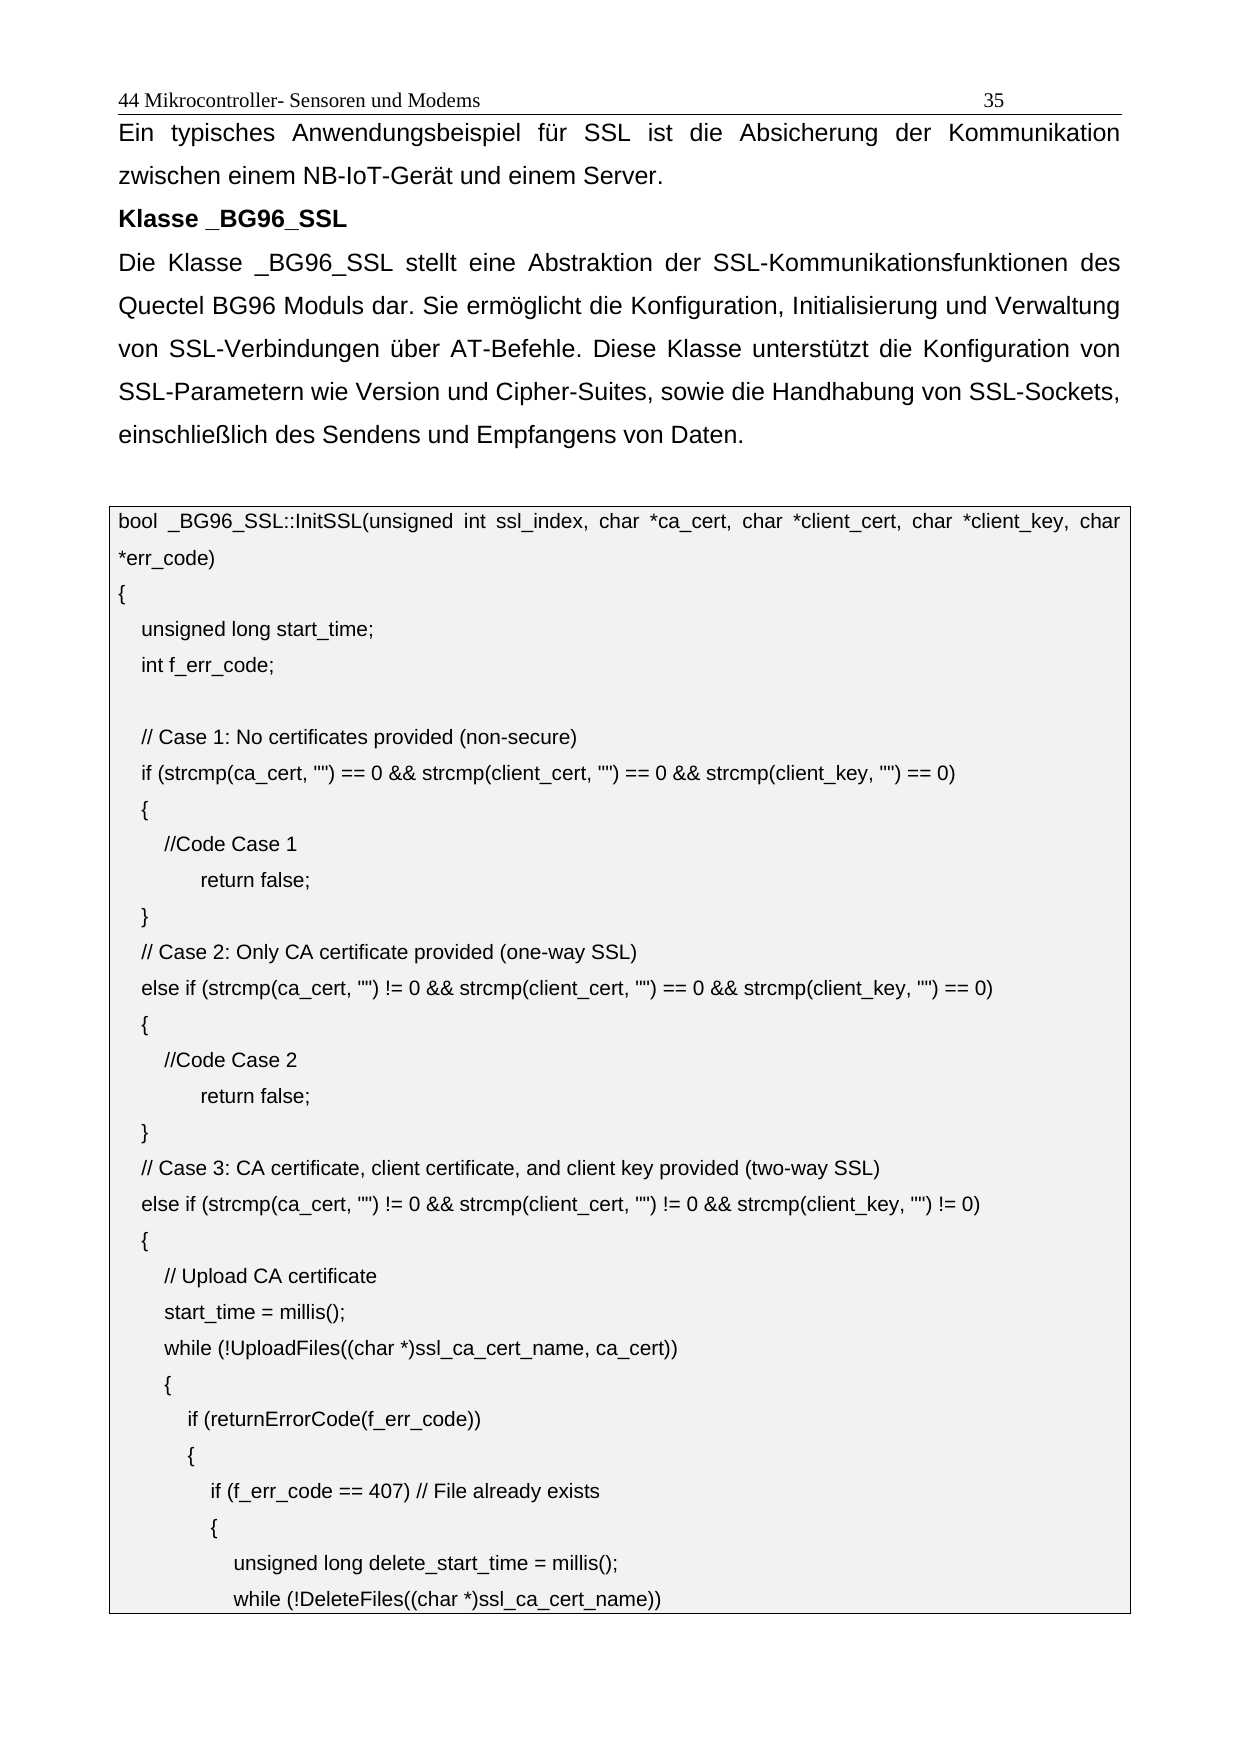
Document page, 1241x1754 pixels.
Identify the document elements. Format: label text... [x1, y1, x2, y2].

text bool _BG96_SSL::InitSSL(unsigned int ssl_index, char *ca_cert, char *client_cert, char *client_key, char *err_code) [110, 507, 1130, 569]
text if (returnErrorCode(f_err_code)) [110, 1404, 1130, 1431]
text Die Klasse _BG96_SSL stellt eine Abstraktion der SSL-Kommunikationsfunktionen des Quectel BG96 Moduls dar. Sie ermöglicht die Konfiguration, Initialisierung und Verwaltung von SSL-Verbindungen über AT-Befehle. Diese Klasse unterstützt die Konfiguration von SSL-Parametern wie Version und Cipher-Suites, sowie die Handhabung von SSL-Sockets, einschließlich des Sendens und Empfangens von Daten. [118, 247, 1122, 449]
text { [110, 1009, 1130, 1036]
text // Case 3: CA certificate, client certificate, and client key provided (two-way SSL) [110, 1153, 1130, 1180]
text //Code Case 2 [110, 1045, 1130, 1072]
text } [110, 1117, 1130, 1144]
text return false; [110, 865, 1130, 892]
text { [110, 578, 1130, 605]
text else if (strcmp(ca_cert, "") != 0 && strcmp(client_cert, "") != 0 && strcmp(client_key, "") != 0) [110, 1188, 1130, 1216]
text { [110, 1512, 1130, 1539]
text // Upload CA certificate [110, 1260, 1130, 1287]
text { [110, 1368, 1130, 1395]
text else if (strcmp(ca_cert, "") != 0 && strcmp(client_cert, "") == 0 && strcmp(client_key, "") == 0) [110, 973, 1130, 1000]
text int f_err_code; [110, 650, 1130, 677]
text //Code Case 1 [110, 829, 1130, 856]
text Klasse _BG96_SSL [118, 204, 1122, 233]
text { [110, 1224, 1130, 1252]
text } [110, 901, 1130, 928]
text start_time = millis(); [110, 1296, 1130, 1323]
text { [110, 793, 1130, 820]
text while (!UploadFiles((char *)ssl_ca_cert_name, ca_cert)) [110, 1332, 1130, 1359]
text if (strcmp(ca_cert, "") == 0 && strcmp(client_cert, "") == 0 && strcmp(client_key, "") == 0) [110, 757, 1130, 784]
text while (!DeleteFiles((char *)ssl_ca_cert_name)) [110, 1584, 1130, 1613]
text unsigned long start_time; [110, 614, 1130, 641]
text unsigned long delete_start_time = millis(); [110, 1548, 1130, 1575]
text // Case 2: Only CA certificate provided (one-way SSL) [110, 937, 1130, 964]
text { [110, 1440, 1130, 1467]
text // Case 1: No certificates provided (non-secure) [110, 721, 1130, 748]
text if (f_err_code == 407) // File already exists [110, 1476, 1130, 1503]
text return false; [110, 1081, 1130, 1108]
